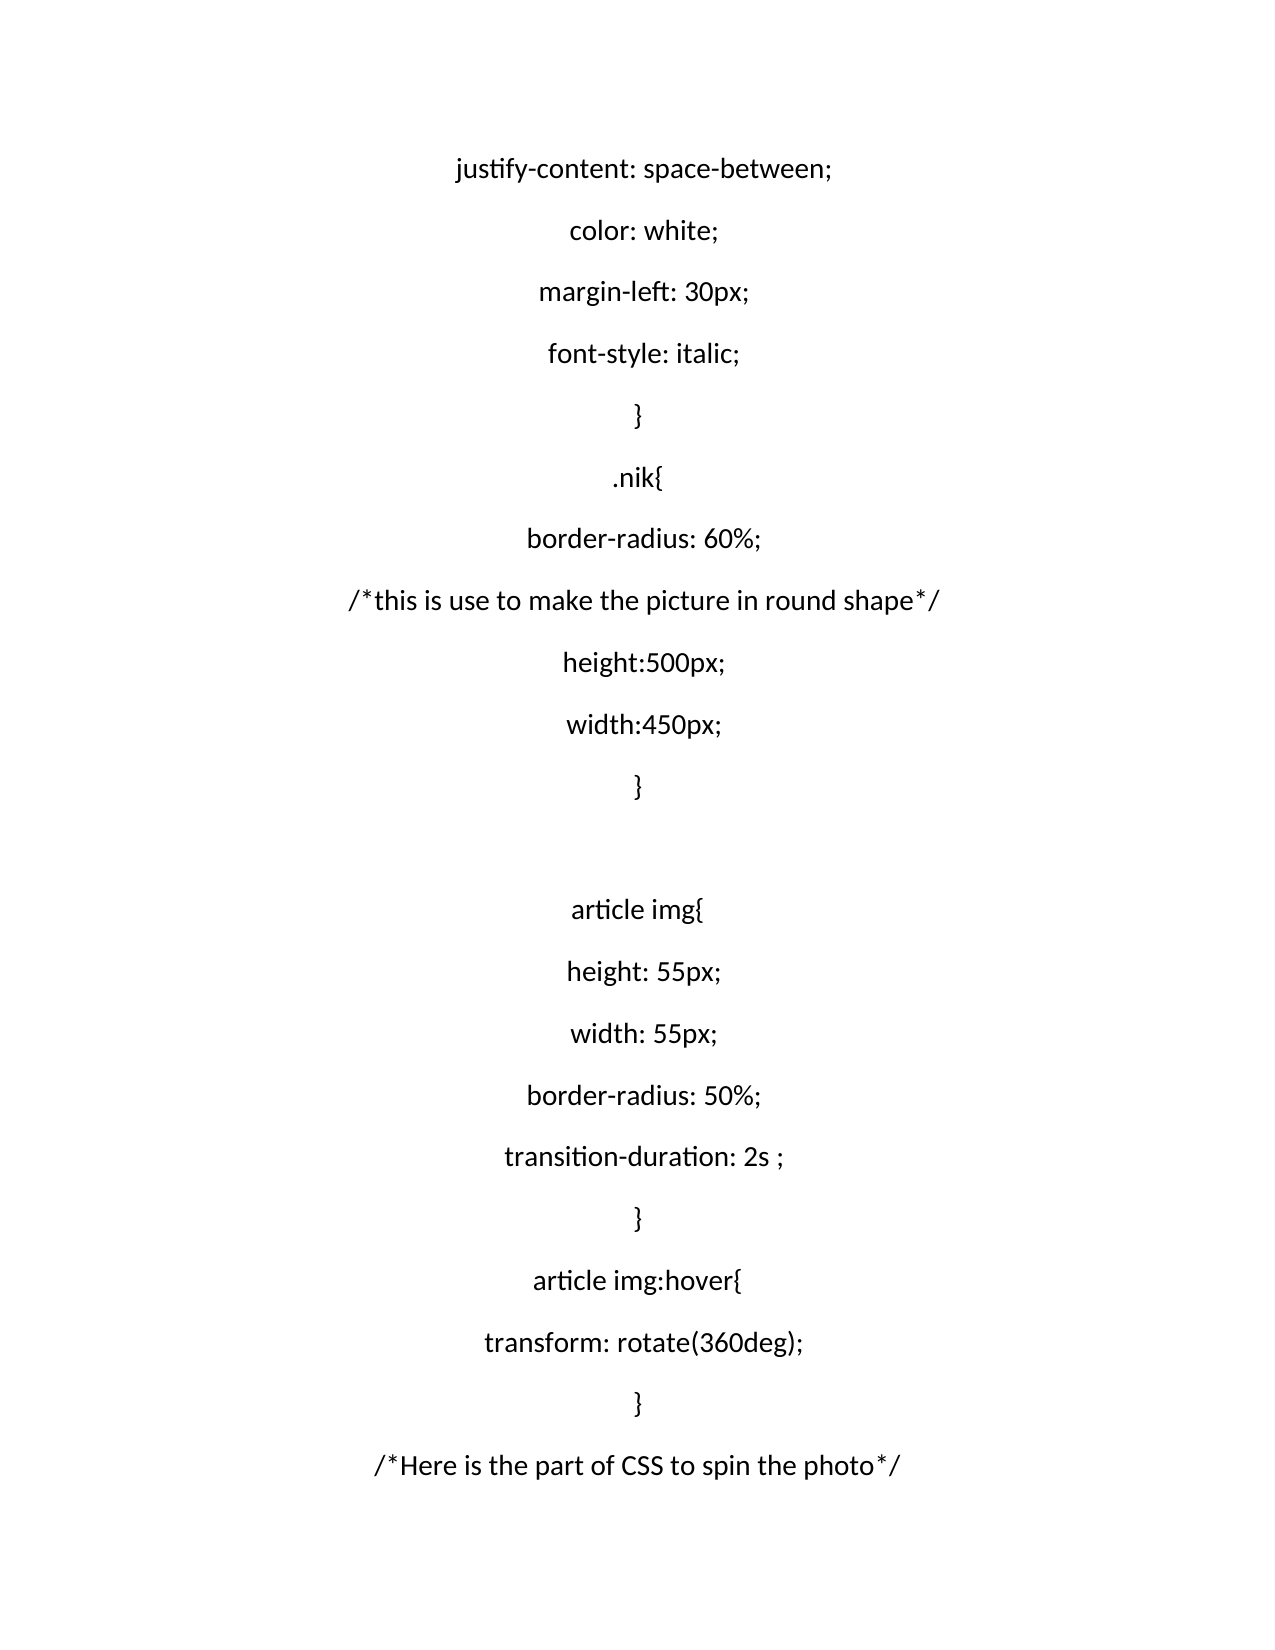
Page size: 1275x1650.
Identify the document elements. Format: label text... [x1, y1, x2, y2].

text width: 55px; [150, 1015, 1125, 1050]
text /*Here is the part of CSS to spin the photo*/ [150, 1447, 1125, 1483]
text font-style: italic; [150, 335, 1125, 371]
text width:450px; [150, 706, 1125, 742]
text justify-content: space-between; [150, 150, 1125, 186]
text } [150, 1200, 1125, 1236]
text article img{ [150, 891, 1125, 927]
text height: 55px; [150, 953, 1125, 989]
text /*this is use to make the picture in round shape*/ [150, 582, 1125, 618]
text } [150, 768, 1125, 803]
text margin-left: 30px; [150, 273, 1125, 309]
text .nik{ [150, 459, 1125, 494]
text border-radius: 60%; [150, 521, 1125, 556]
text height:500px; [150, 644, 1125, 680]
text } [150, 1385, 1125, 1421]
text article img:hover{ [150, 1262, 1125, 1297]
text border-radius: 50%; [150, 1077, 1125, 1112]
text color: white; [150, 212, 1125, 247]
text transition-duration: 2s ; [150, 1138, 1125, 1174]
text } [150, 397, 1125, 433]
text transform: rotate(360deg); [150, 1324, 1125, 1359]
